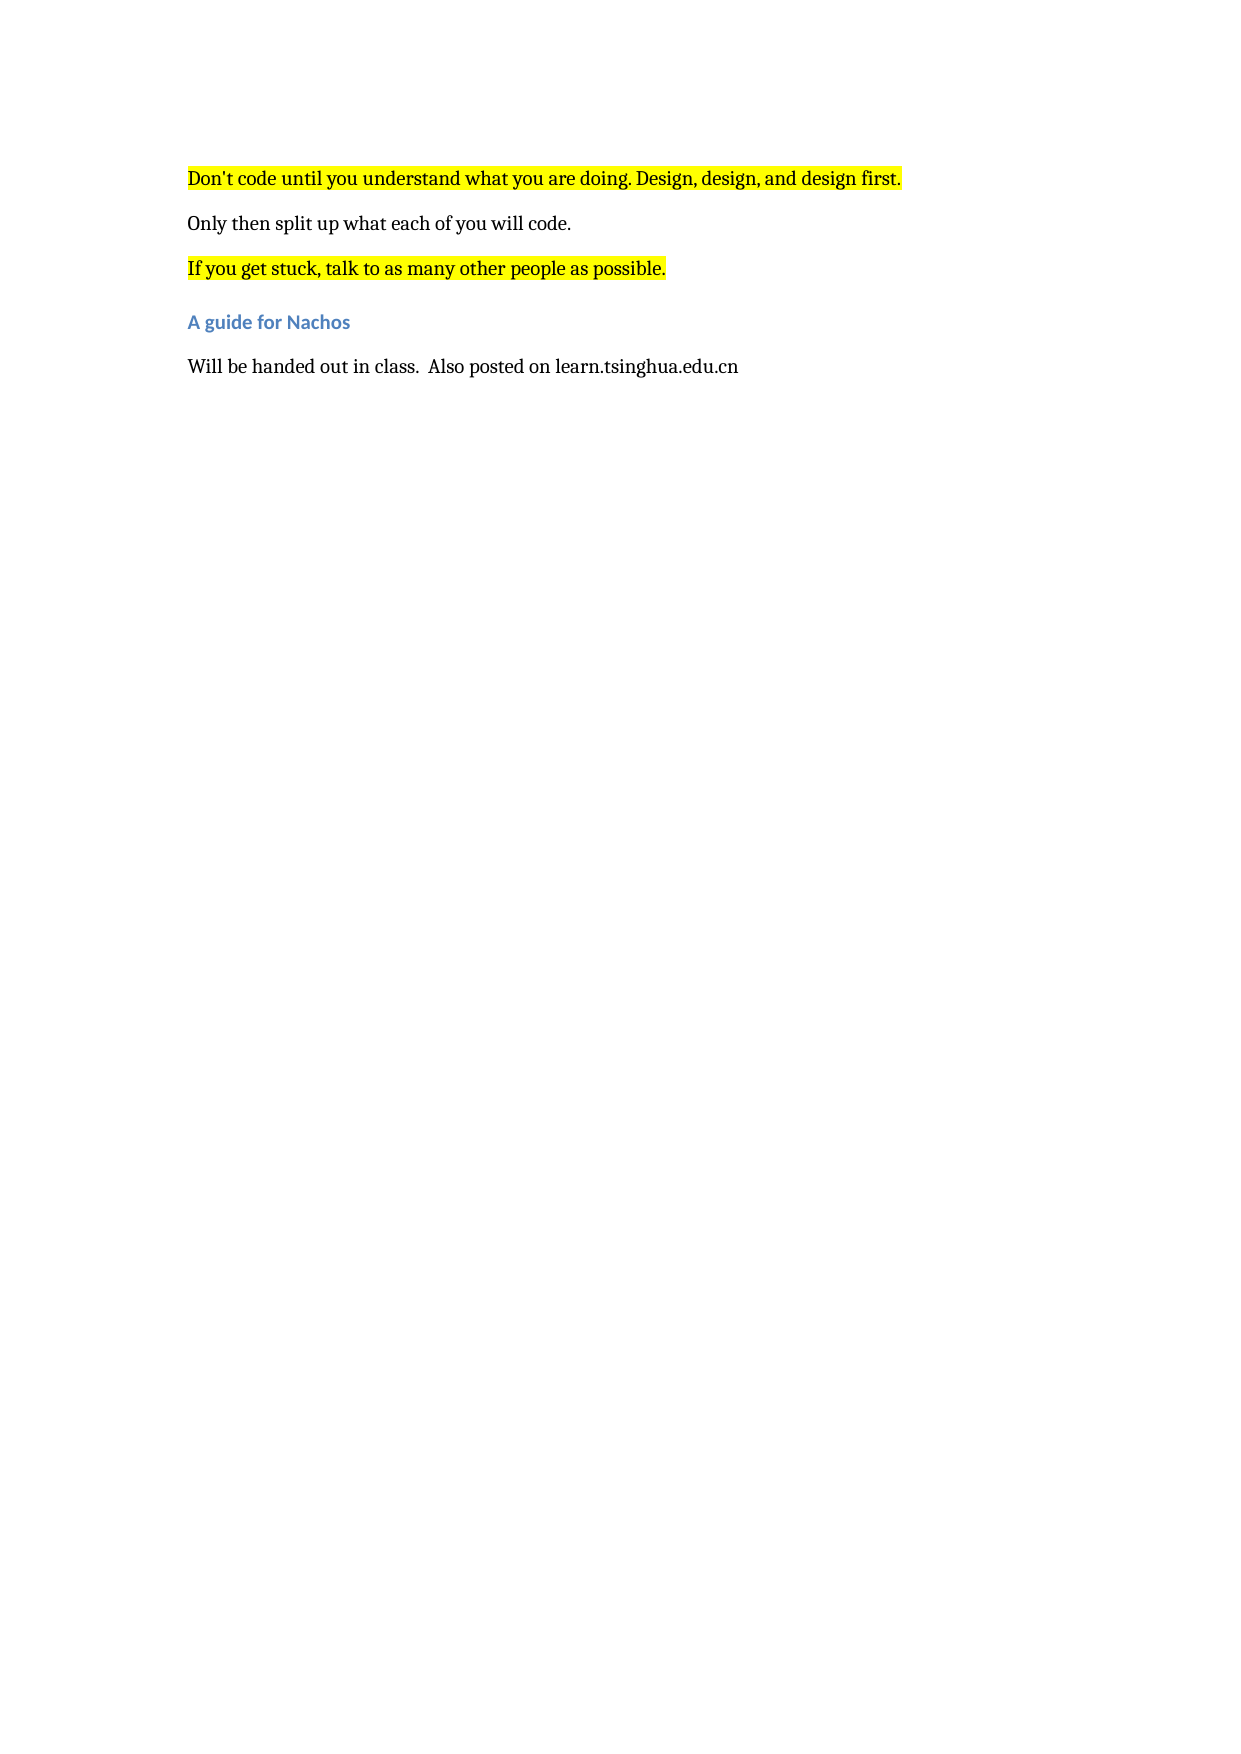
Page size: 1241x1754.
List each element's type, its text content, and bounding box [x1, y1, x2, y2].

text Only then split up what each of you will code. [187, 207, 1053, 239]
text Don't code until you understand what you are doing. Design, design, and design first. [187, 162, 1053, 194]
text Will be handed out in class. Also posted on learn.tsinghua.edu.cn [187, 350, 1053, 383]
text If you get stuck, talk to as many other people as possible. [187, 252, 1053, 284]
subtitle A guide for Nachos [187, 305, 1053, 338]
